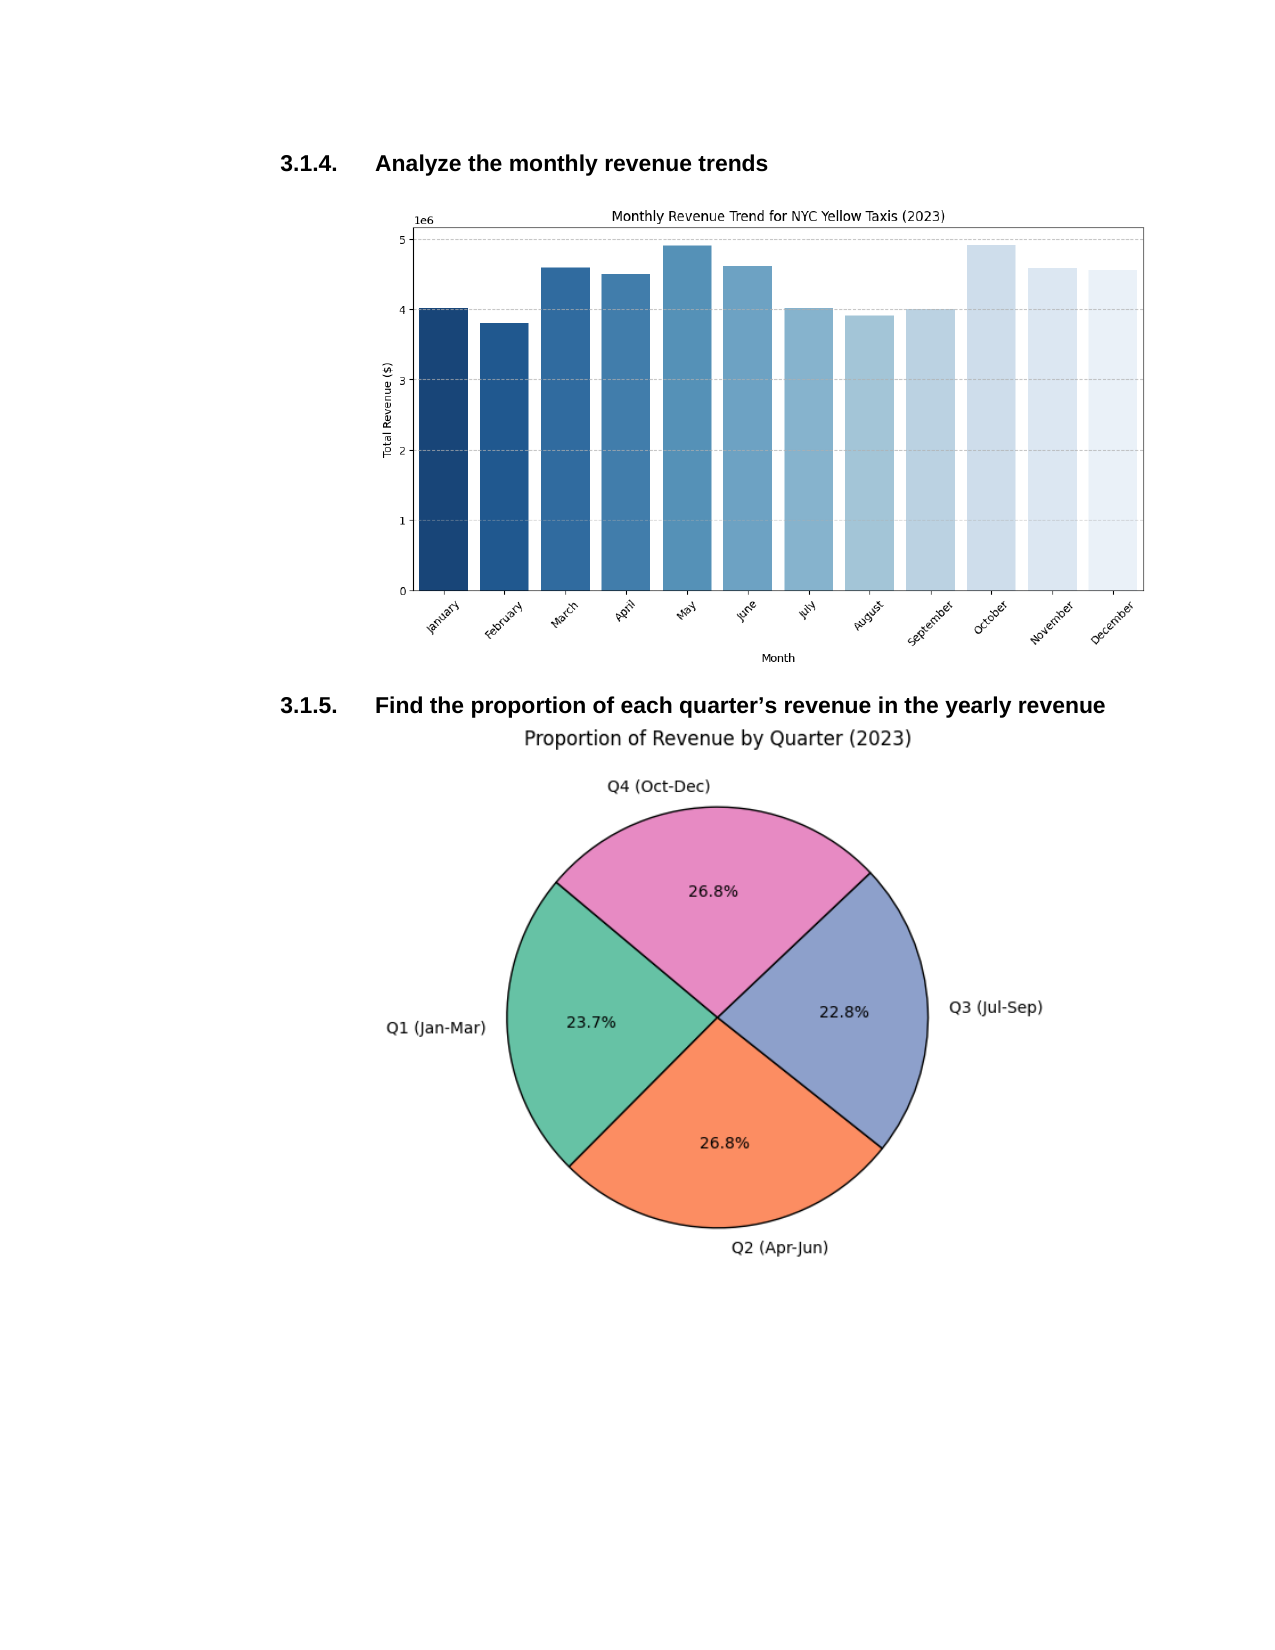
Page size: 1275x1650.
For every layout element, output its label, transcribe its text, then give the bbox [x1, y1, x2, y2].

picture [375, 202, 1150, 671]
picture [375, 718, 1054, 1292]
